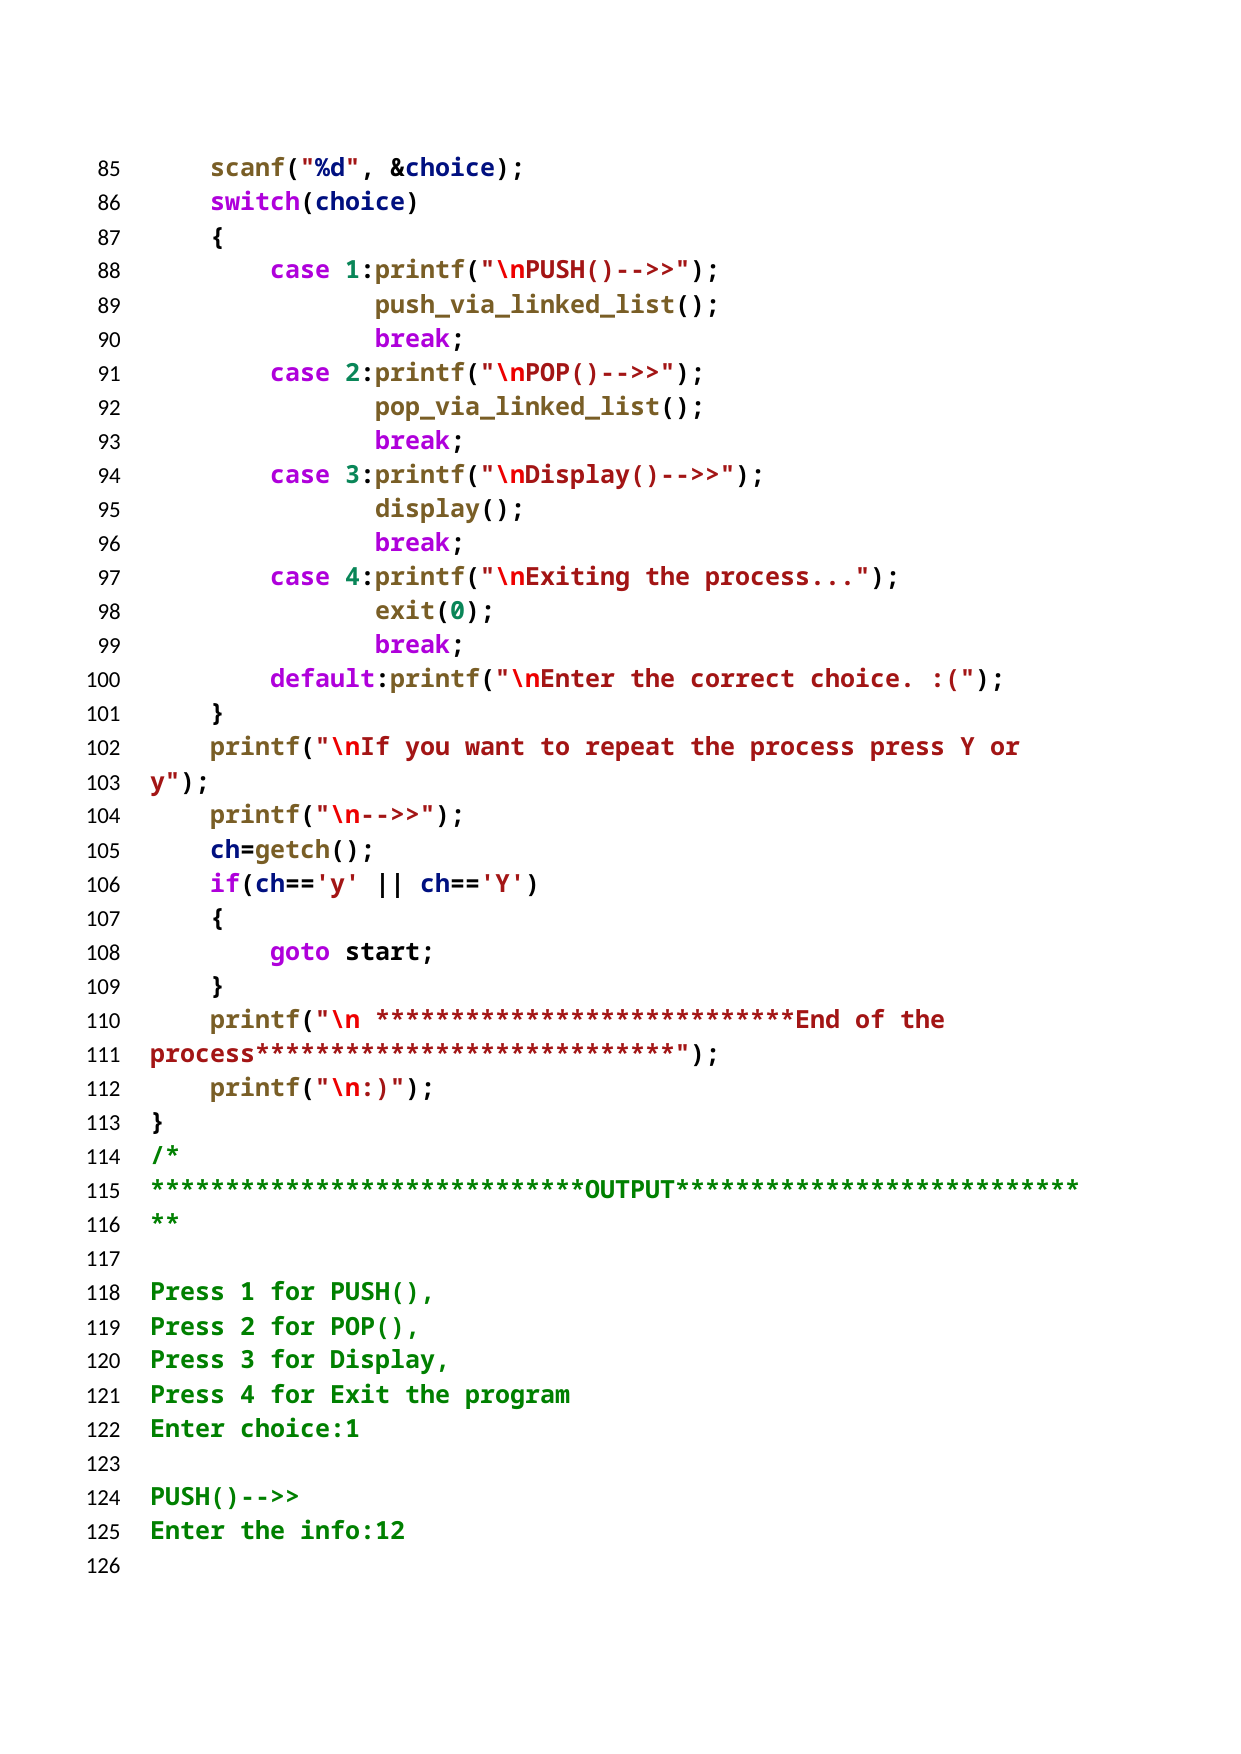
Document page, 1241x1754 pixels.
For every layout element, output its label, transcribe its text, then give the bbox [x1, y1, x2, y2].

text Press 2 for POP(), [150, 1308, 1090, 1342]
text break; [150, 525, 1090, 559]
text display(); [150, 491, 1090, 525]
text case 4:printf("\nExiting the process..."); [150, 559, 1090, 593]
text break; [150, 627, 1090, 661]
text scanf("%d", &choice); [150, 150, 1090, 184]
text break; [150, 320, 1090, 354]
text Press 4 for Exit the program [150, 1376, 1090, 1410]
text goto start; [150, 933, 1090, 967]
text break; [150, 422, 1090, 457]
text { [150, 899, 1090, 933]
text Press 1 for PUSH(), [150, 1274, 1090, 1308]
text } [150, 1104, 1090, 1138]
text default:printf("\nEnter the correct choice. :("); [150, 661, 1090, 695]
text /* *****************************OUTPUT***************************** [150, 1138, 1090, 1240]
text Enter the info:12 [150, 1512, 1090, 1547]
text case 2:printf("\nPOP()-->>"); [150, 354, 1090, 388]
text } [150, 967, 1090, 1002]
text printf("\nIf you want to repeat the process press Y or y"); [150, 729, 1090, 797]
text switch(choice) [150, 184, 1090, 218]
text } [150, 695, 1090, 729]
text printf("\n-->>"); [150, 797, 1090, 831]
text printf("\n:)"); [150, 1070, 1090, 1104]
text { [150, 218, 1090, 252]
text Enter choice:1 [150, 1410, 1090, 1444]
text if(ch=='y' || ch=='Y') [150, 865, 1090, 899]
text PUSH()-->> [150, 1478, 1090, 1512]
text ch=getch(); [150, 831, 1090, 865]
text case 1:printf("\nPUSH()-->>"); [150, 252, 1090, 286]
text case 3:printf("\nDisplay()-->>"); [150, 457, 1090, 491]
text exit(0); [150, 593, 1090, 627]
text push_via_linked_list(); [150, 286, 1090, 320]
text pop_via_linked_list(); [150, 388, 1090, 422]
text printf("\n ****************************End of the process****************************"); [150, 1002, 1090, 1070]
text Press 3 for Display, [150, 1342, 1090, 1376]
